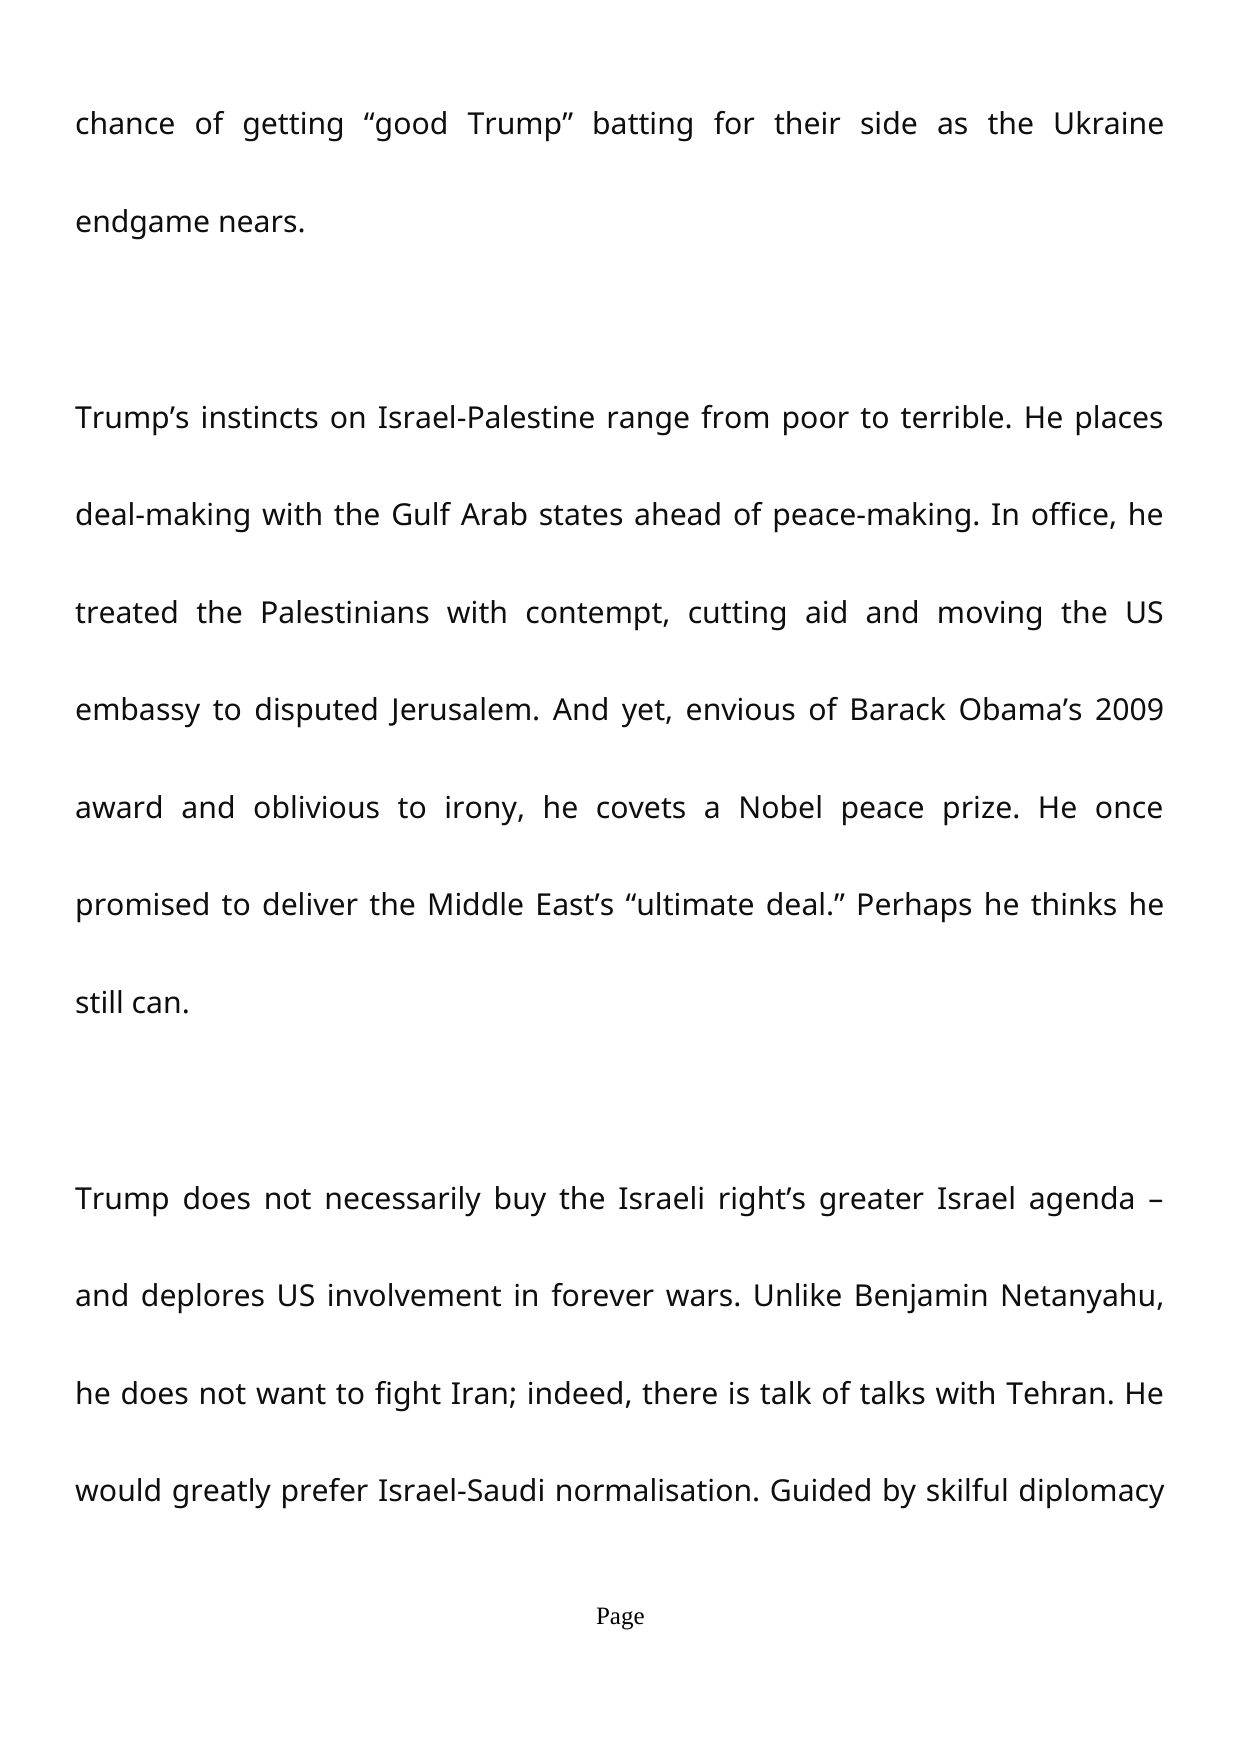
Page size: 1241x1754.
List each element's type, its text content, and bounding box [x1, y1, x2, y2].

text Trump’s instincts on Israel-Palestine range from poor to terrible. He places deal-making with the Gulf Arab states ahead of peace-making. In office, he treated the Palestinians with contempt, cutting aid and moving the US embassy to disputed Jerusalem. And yet, envious of Barack Obama’s 2009 award and oblivious to irony, he covets a Nobel peace prize. He once promised to deliver the Middle East’s “ultimate deal.” Perhaps he thinks he still can. [75, 384, 1165, 1034]
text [75, 90, 1165, 253]
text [75, 1165, 1165, 1522]
